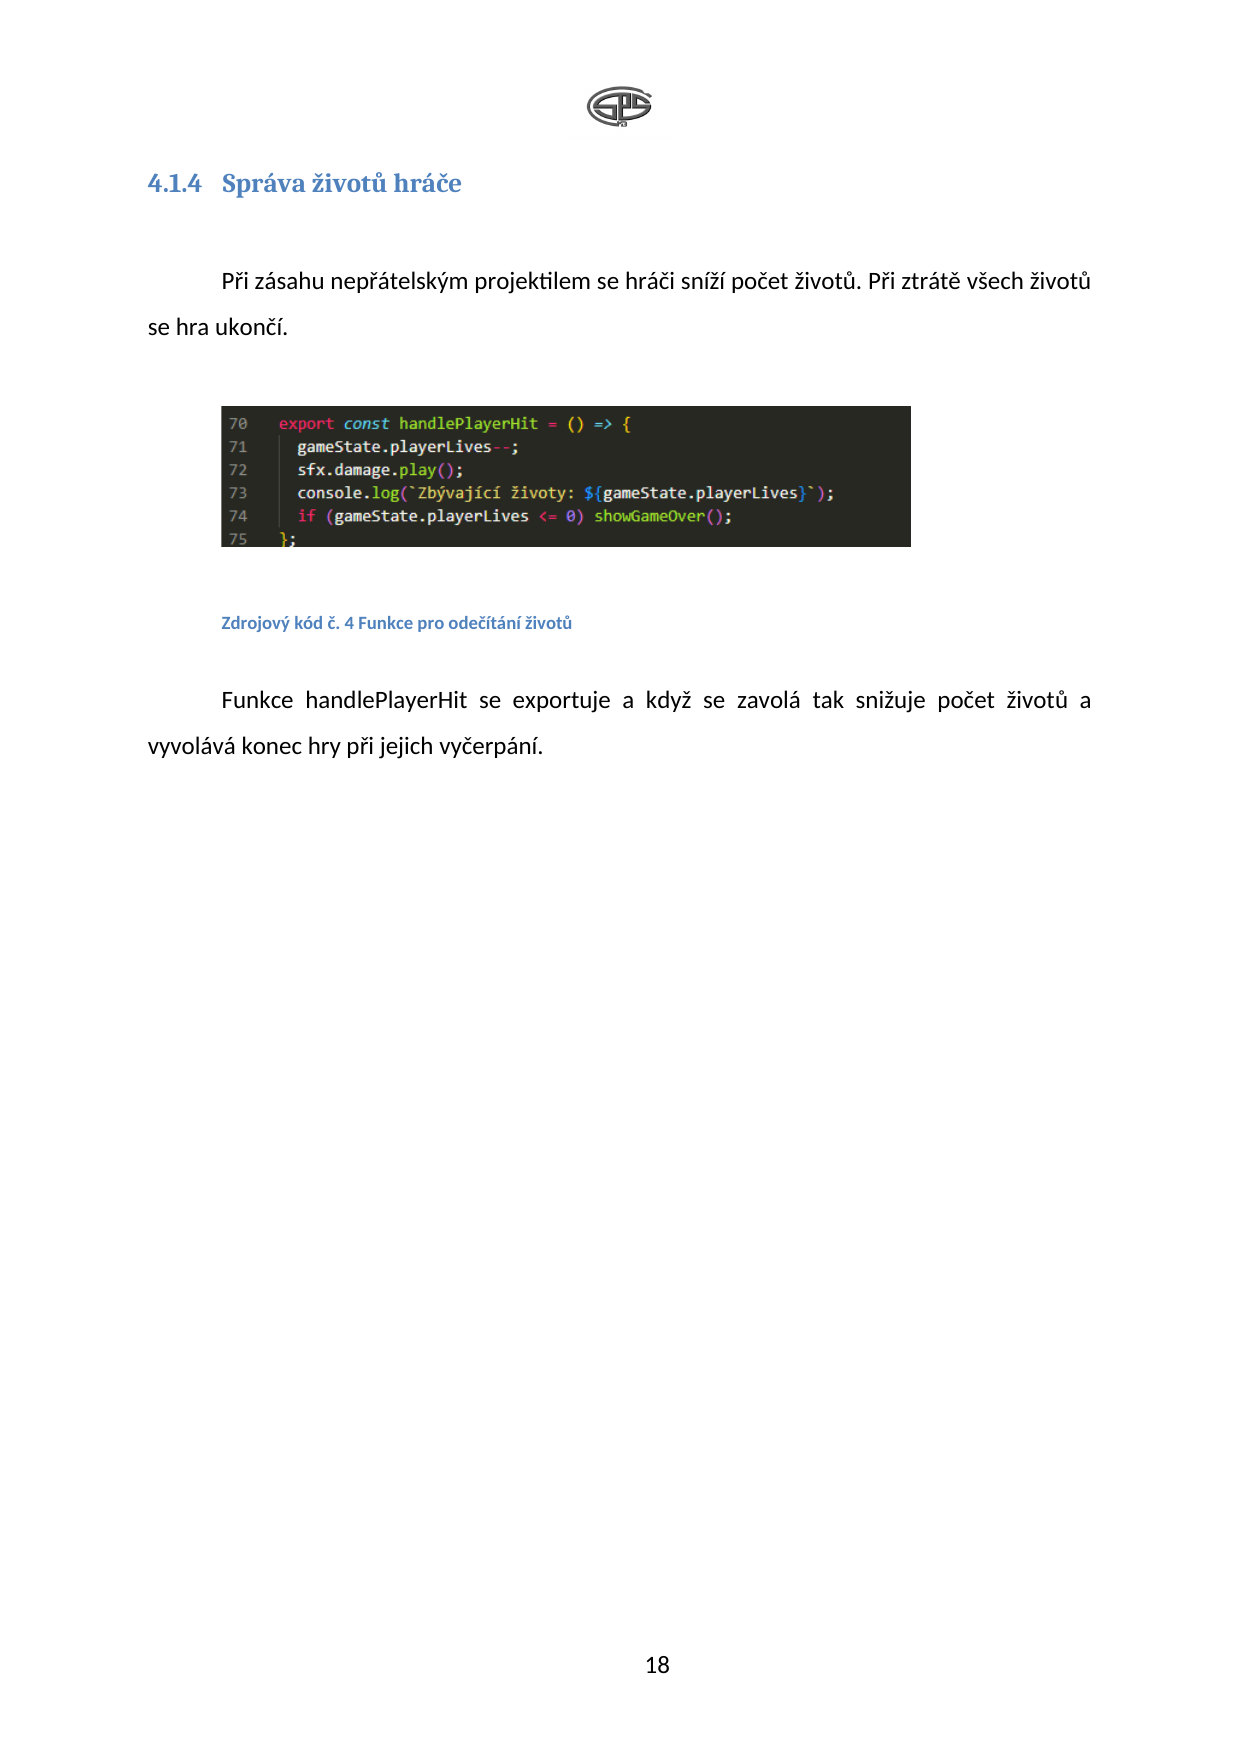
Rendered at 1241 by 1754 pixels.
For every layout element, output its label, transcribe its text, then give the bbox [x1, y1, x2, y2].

picture [221, 406, 911, 547]
subtitle Správa životů hráče [148, 168, 1093, 199]
text Při zásahu nepřátelským projektilem se hráči sníží počet životů. Při ztrátě všech životů se hra ukončí. [148, 265, 1093, 341]
text Funkce handlePlayerHit se exportuje a když se zavolá tak snižuje počet životů a vyvolává konec hry při jejich vyčerpání. [148, 684, 1093, 761]
picture [567, 73, 673, 140]
text Zdrojový kód č. 4 Funkce pro odečítání životů [148, 611, 1093, 634]
